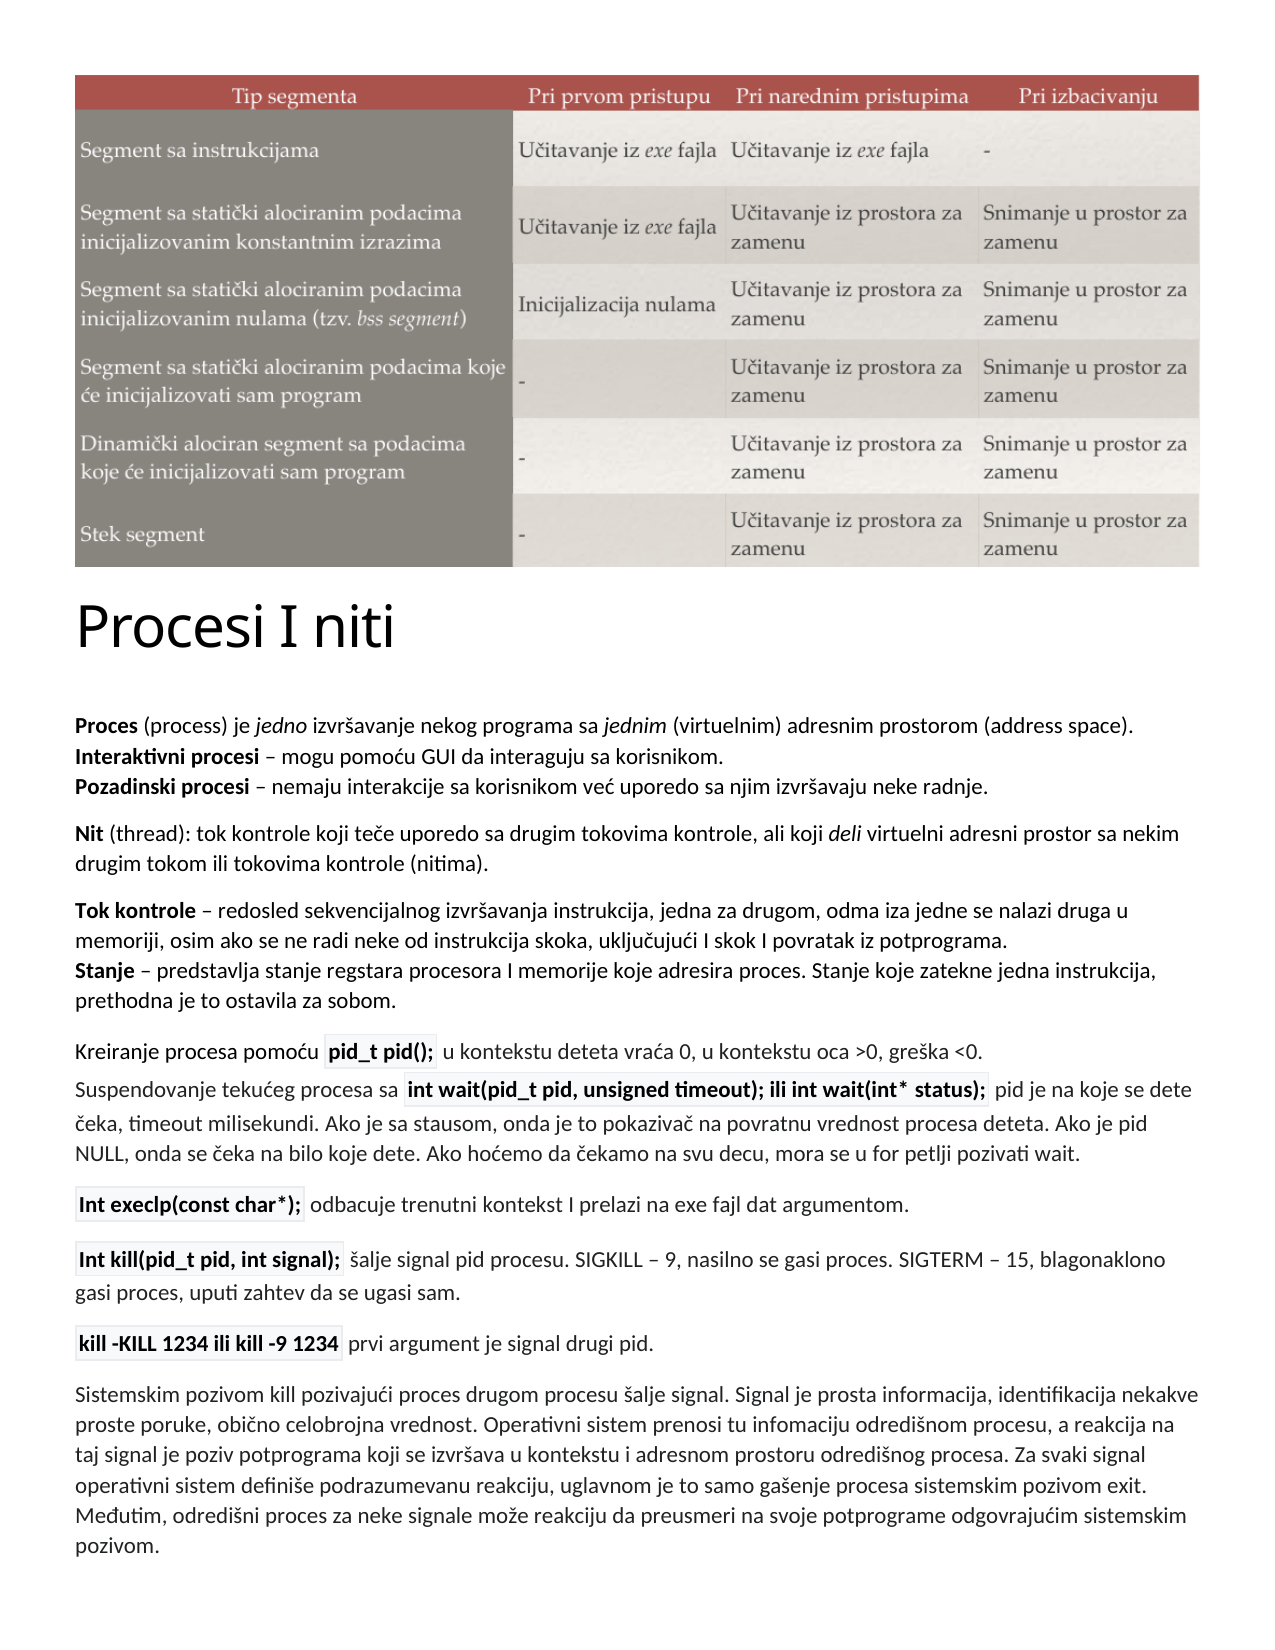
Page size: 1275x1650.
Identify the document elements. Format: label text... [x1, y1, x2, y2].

title Procesi I niti [75, 585, 1200, 665]
text Kreiranje procesa pomoću pid_t pid(); u kontekstu deteta vraća 0, u kontekstu oca >0, greška <0. Suspendovanje tekućeg procesa sa int wait(pid_t pid, unsigned timeout); ili int wait(int* status); pid je na koje se dete čeka, timeout milisekundi. Ako je sa stausom, onda je to pokazivač na povratnu vrednost procesa deteta. Ako je pid NULL, onda se čeka na bilo koje dete. Ako hoćemo da čekamo na svu decu, mora se u for petlji pozivati wait. [75, 1033, 1200, 1167]
text kill -KILL 1234 ili kill -9 1234 prvi argument je signal drugi pid. [343, 1325, 1200, 1361]
text Nit (thread): tok kontrole koji teče uporedo sa drugim tokovima kontrole, ali koji deli virtuelni adresni prostor sa nekim drugim tokom ili tokovima kontrole (nitima). [75, 819, 1200, 877]
text Int kill(pid_t pid, int signal); šalje signal pid procesu. SIGKILL – 9, nasilno se gasi proces. SIGTERM – 15, blagonaklono gasi proces, uputi zahtev da se ugasi sam. [75, 1241, 1200, 1307]
text Sistemskim pozivom kill pozivajući proces drugom procesu šalje signal. Signal je prosta informacija, identifikacija nekakve proste poruke, obično celobrojna vrednost. Operativni sistem prenosi tu infomaciju odredišnom procesu, a reakcija na taj signal je poziv potprograma koji se izvršava u kontekstu i adresnom prostoru odredišnog procesa. Za svaki signal operativni sistem definiše podrazumevanu reakciju, uglavnom je to samo gašenje procesa sistemskim pozivom exit. Međutim, odredišni proces za neke signale može reakciju da preusmeri na svoje potprograme odgovrajućim sistemskim pozivom. [75, 1380, 1200, 1559]
text Proces (process) je jedno izvršavanje nekog programa sa jednim (virtuelnim) adresnim prostorom (address space). Interaktivni procesi – mogu pomoću GUI da interaguju sa korisnikom. Pozadinski procesi – nemaju interakcije sa korisnikom već uporedo sa njim izvršavaju neke radnje. [75, 712, 1200, 800]
text Int execlp(const char*); odbacuje trenutni kontekst I prelazi na exe fajl dat argumentom. [305, 1186, 1200, 1222]
text Tok kontrole – redosled sekvencijalnog izvršavanja instrukcija, jedna za drugom, odma iza jedne se nalazi druga u memoriji, osim ako se ne radi neke od instrukcija skoka, uključujući I skok I povratak iz potprograma. Stanje – predstavlja stanje regstara procesora I memorije koje adresira proces. Stanje koje zatekne jedna instrukcija, prethodna je to ostavila za sobom. [75, 896, 1200, 1015]
picture [75, 75, 1200, 567]
